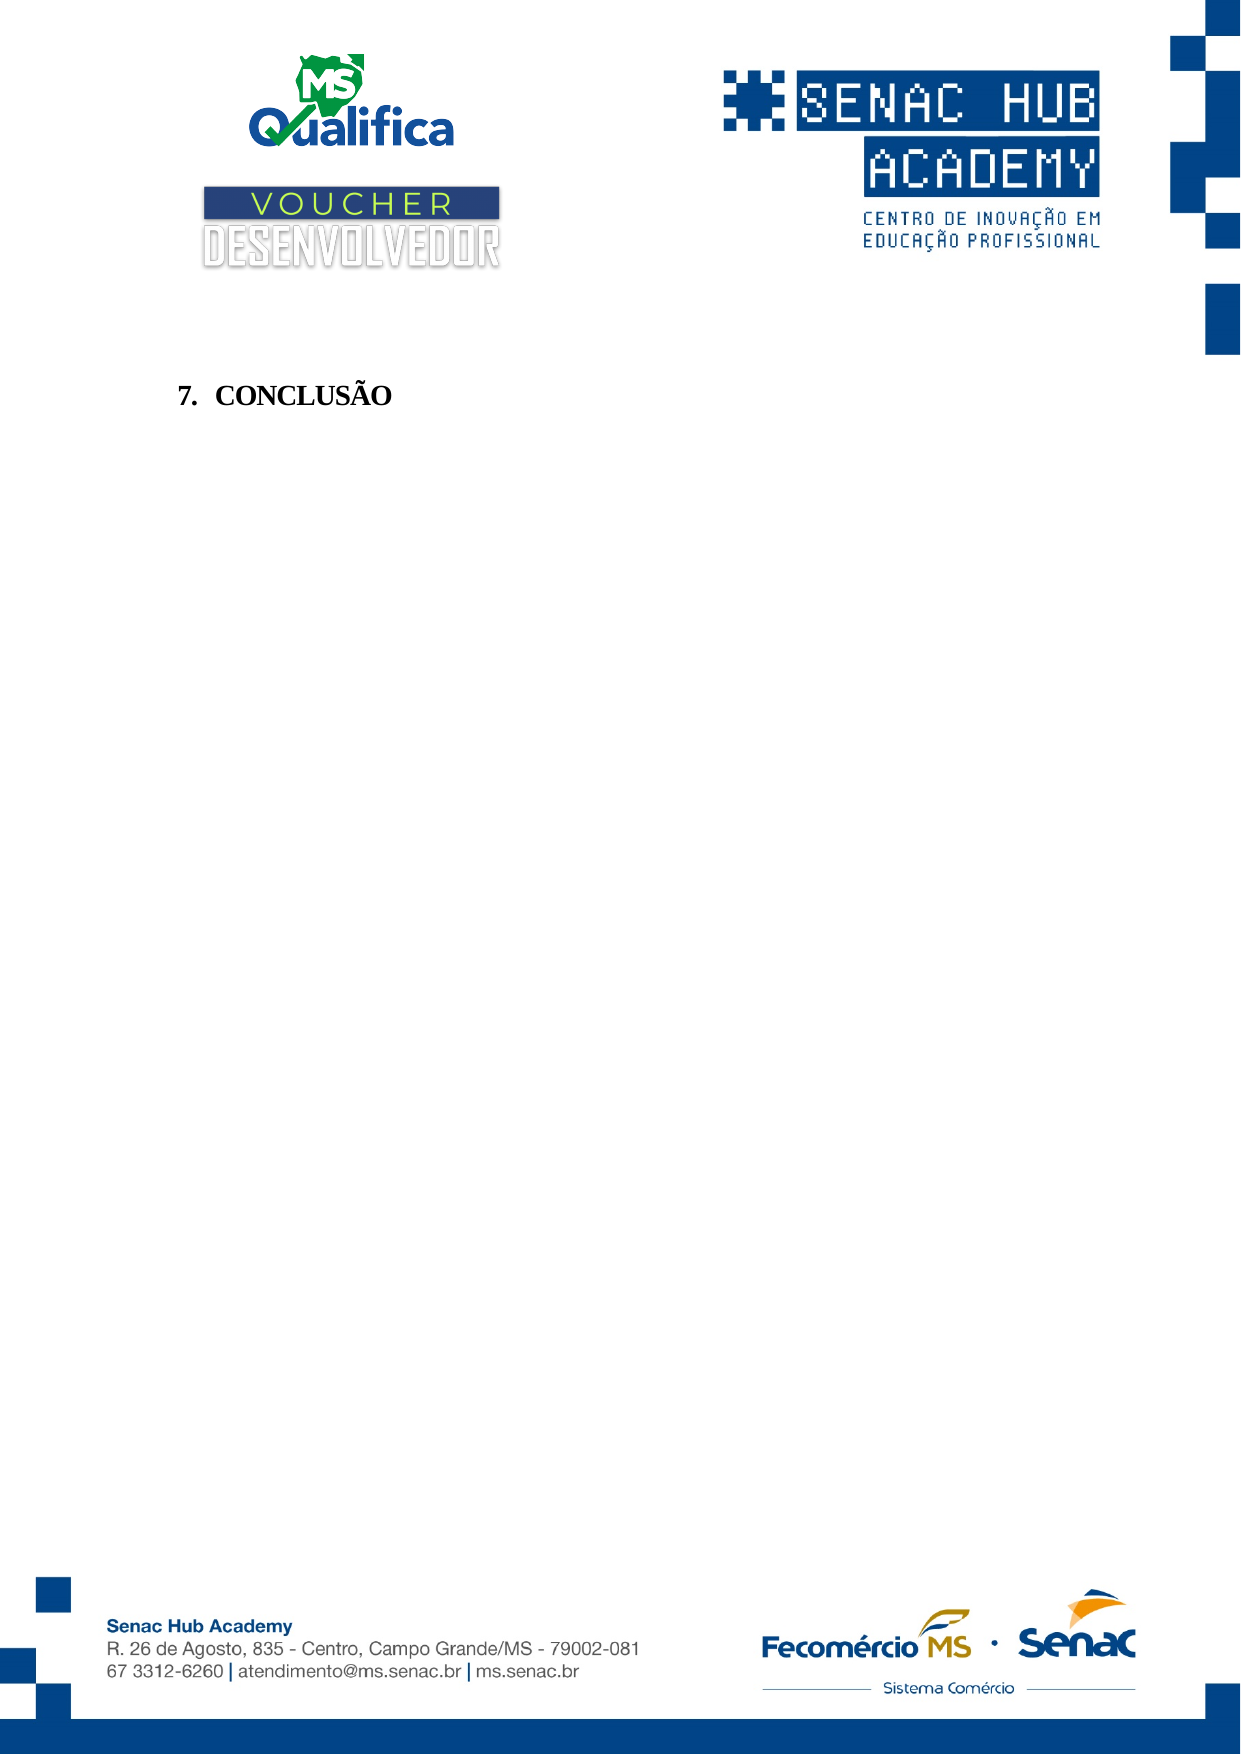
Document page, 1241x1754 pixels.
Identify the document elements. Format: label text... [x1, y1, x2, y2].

picture [0, 0, 1241, 1754]
subtitle CONCLUSÃO [177, 378, 1063, 411]
